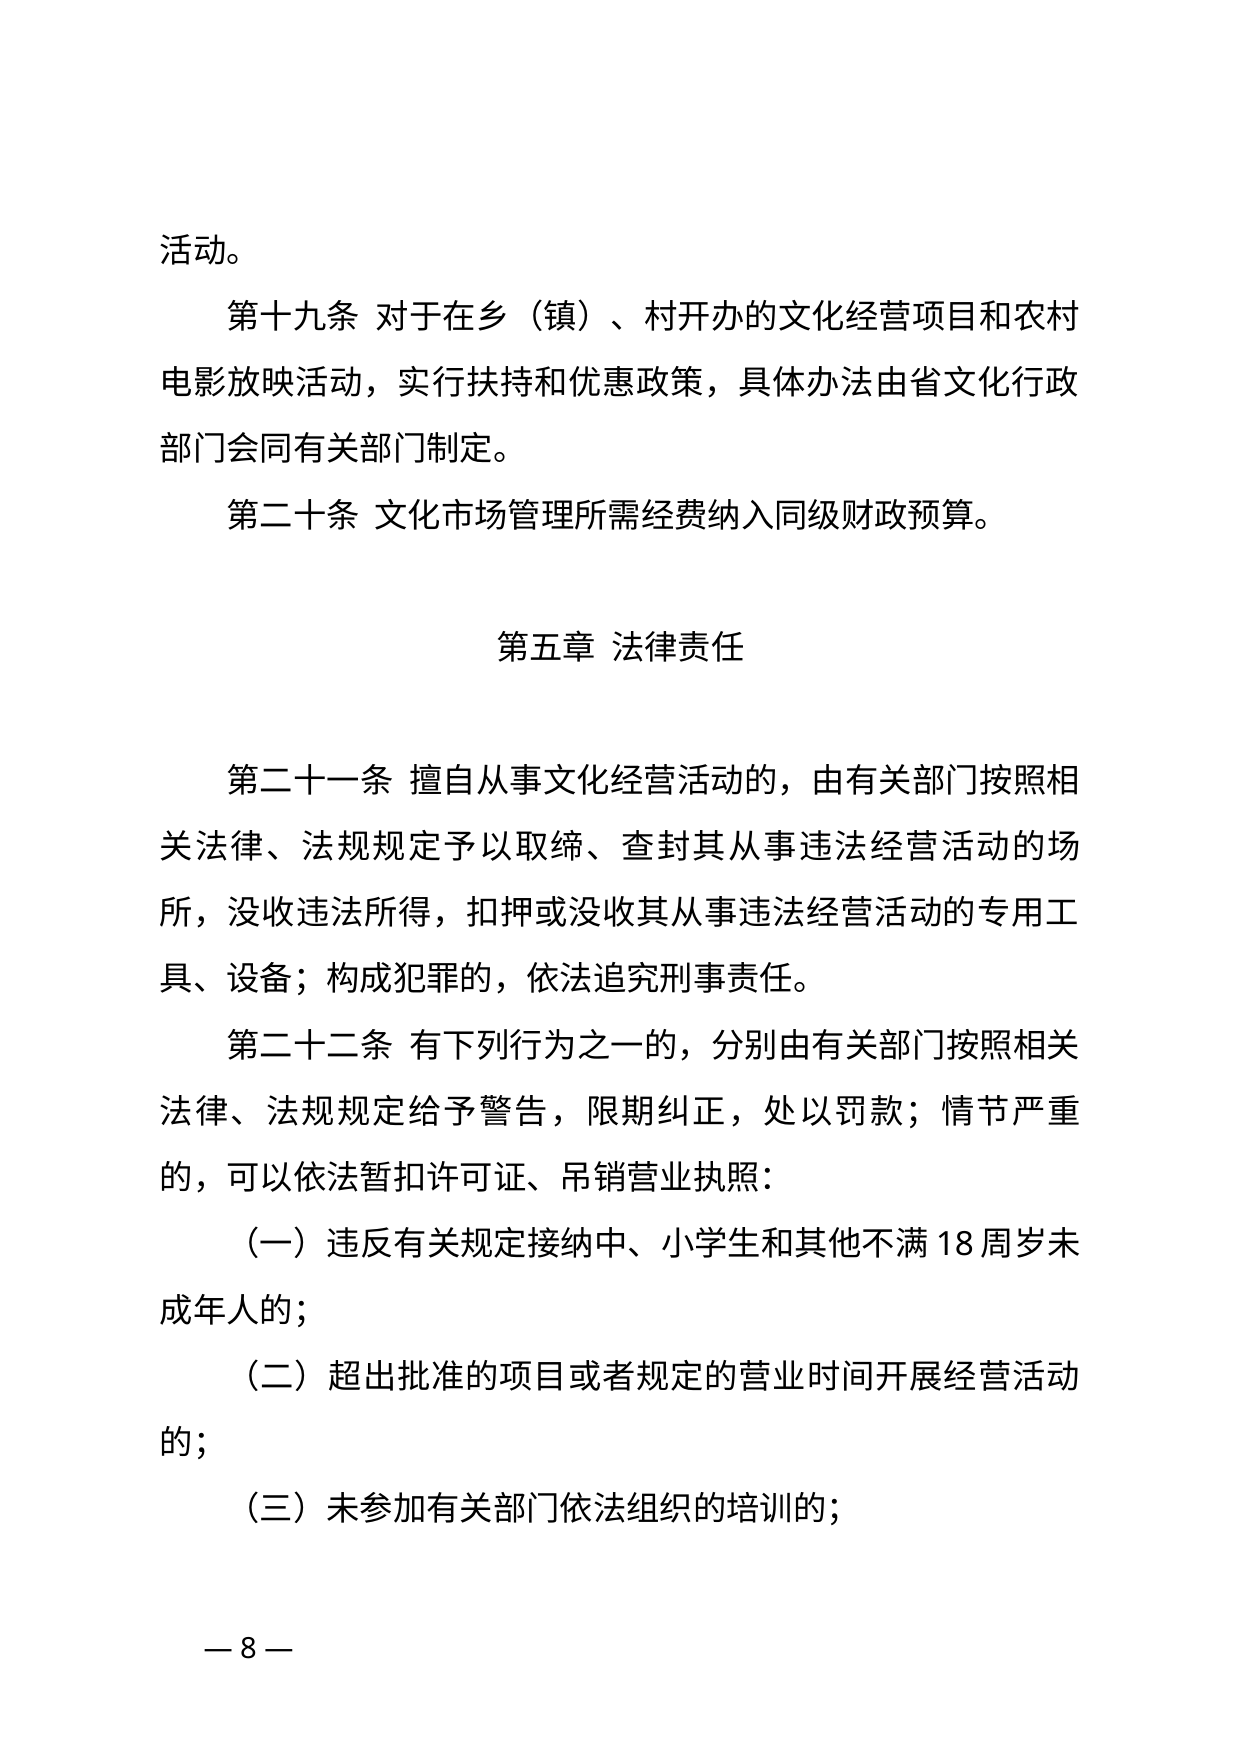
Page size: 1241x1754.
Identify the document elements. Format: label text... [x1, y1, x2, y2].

subtitle 第五章 法律责任 [159, 612, 1081, 678]
text （二）超出批准的项目或者规定的营业时间开展经营活动的； [159, 1341, 1081, 1473]
text 第二十条 文化市场管理所需经费纳入同级财政预算。 [159, 479, 1081, 546]
text （三）未参加有关部门依法组织的培训的； [159, 1473, 1081, 1539]
text 第二十一条 擅自从事文化经营活动的，由有关部门按照相关法律、法规规定予以取缔、查封其从事违法经营活动的场所，没收违法所得，扣押或没收其从事违法经营活动的专用工具、设备；构成犯罪的，依法追究刑事责任。 [159, 744, 1081, 1009]
text 第二十二条 有下列行为之一的，分别由有关部门按照相关法律、法规规定给予警告，限期纠正，处以罚款；情节严重的，可以依法暂扣许可证、吊销营业执照： [159, 1009, 1081, 1208]
text 第十九条 对于在乡（镇）、村开办的文化经营项目和农村电影放映活动，实行扶持和优惠政策，具体办法由省文化行政部门会同有关部门制定。 [159, 281, 1081, 479]
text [159, 214, 1081, 281]
text （一）违反有关规定接纳中、小学生和其他不满18周岁未成年人的； [159, 1208, 1081, 1341]
